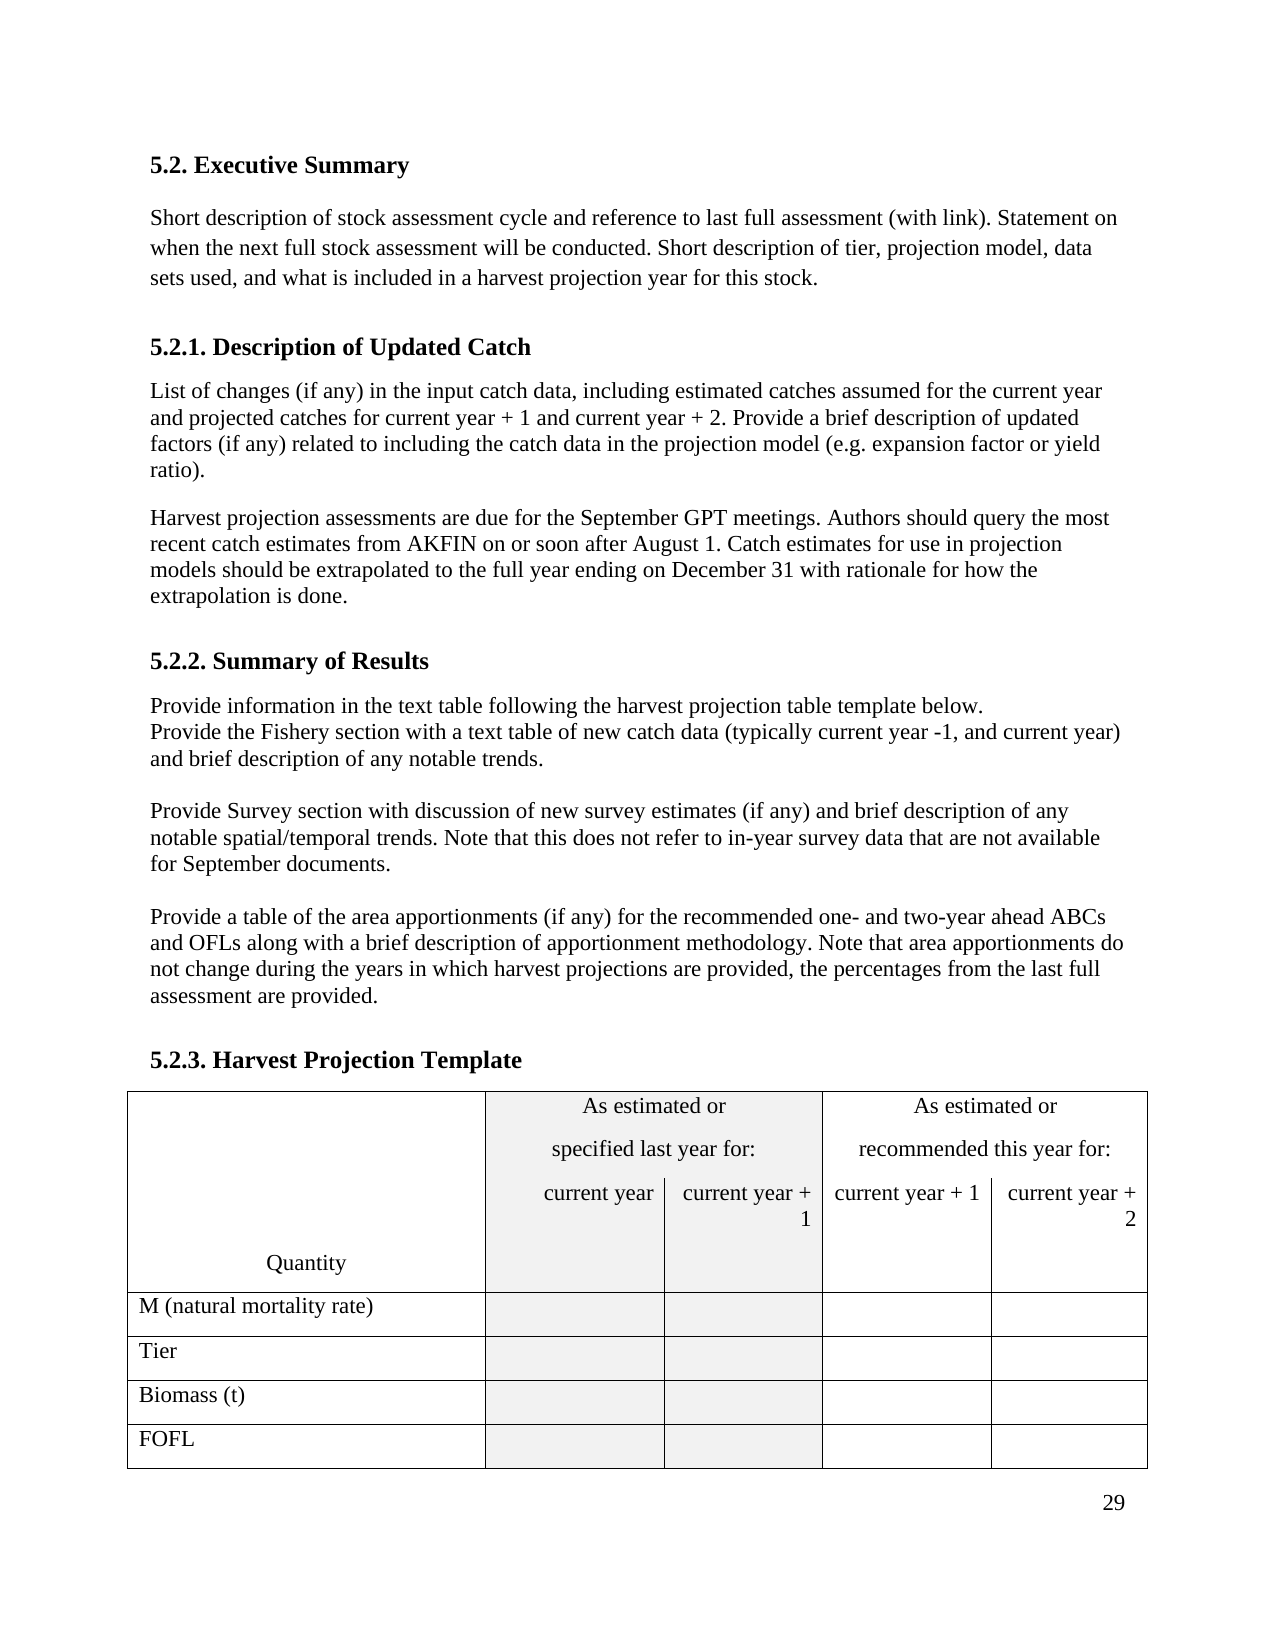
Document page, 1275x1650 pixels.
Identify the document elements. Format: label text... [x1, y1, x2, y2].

text Provide a table of the area apportionments (if any) for the recommended one- and two-year ahead ABCs and OFLs along with a brief description of apportionment methodology. Note that area apportionments do not change during the years in which harvest projections are provided, the percentages from the last full assessment are provided. [150, 903, 1125, 1008]
subtitle 5.2. Executive Summary [150, 150, 1125, 179]
table_cell [665, 1337, 822, 1380]
table_cell [665, 1293, 822, 1336]
table_cell [486, 1337, 664, 1380]
table_cell current year + 1 [665, 1178, 822, 1292]
table_cell current year + 2 [992, 1178, 1147, 1292]
text Harvest projection assessments are due for the September GPT meetings. Authors should query the most recent catch estimates from AKFIN on or soon after August 1. Catch estimates for use in projection models should be extrapolated to the full year ending on December 31 with rationale for how the extrapolation is done. [150, 503, 1125, 609]
table_cell [823, 1293, 991, 1336]
text Provide Survey section with discussion of new survey estimates (if any) and brief description of any notable spatial/temporal trends. Note that this does not refer to in-year survey data that are not available for September documents. [150, 797, 1125, 876]
table_cell [992, 1293, 1147, 1336]
table_cell [823, 1381, 991, 1424]
text List of changes (if any) in the input catch data, including estimated catches assumed for the current year and projected catches for current year + 1 and current year + 2. Provide a brief description of updated factors (if any) related to including the catch data in the projection model (e.g. expansion factor or yield ratio). [150, 377, 1125, 483]
table_cell [665, 1425, 822, 1468]
text Short description of stock assessment cycle and reference to last full assessment (with link). Statement on when the next full stock assessment will be conducted. Short description of tier, projection model, data sets used, and what is included in a harvest projection year for this stock. [150, 204, 1125, 291]
table_cell [486, 1425, 664, 1468]
table_cell FOFL [128, 1425, 485, 1468]
subtitle 5.2.2. Summary of Results [150, 646, 1125, 675]
table_cell Tier [128, 1337, 485, 1380]
table_cell current year + 1 [823, 1178, 991, 1292]
table_header As estimated or specified last year for: [486, 1092, 822, 1178]
table_cell [823, 1425, 991, 1468]
text Provide the Fishery section with a text table of new catch data (typically current year -1, and current year) and brief description of any notable trends. [150, 718, 1125, 771]
table_header Quantity [128, 1092, 485, 1292]
table_cell [992, 1425, 1147, 1468]
table_header As estimated or recommended this year for: [823, 1092, 1147, 1178]
table_cell [992, 1381, 1147, 1424]
table_cell Biomass (t) [128, 1381, 485, 1424]
text Provide information in the text table following the harvest projection table template below. [150, 692, 1125, 718]
subtitle 5.2.1. Description of Updated Catch [150, 332, 1125, 361]
table_cell [992, 1337, 1147, 1380]
table_cell [665, 1381, 822, 1424]
table_cell [823, 1337, 991, 1380]
table_cell current year [486, 1178, 664, 1292]
table_cell [486, 1293, 664, 1336]
table_cell M (natural mortality rate) [128, 1293, 485, 1336]
table_cell [486, 1381, 664, 1424]
subtitle 5.2.3. Harvest Projection Template [150, 1046, 1125, 1074]
